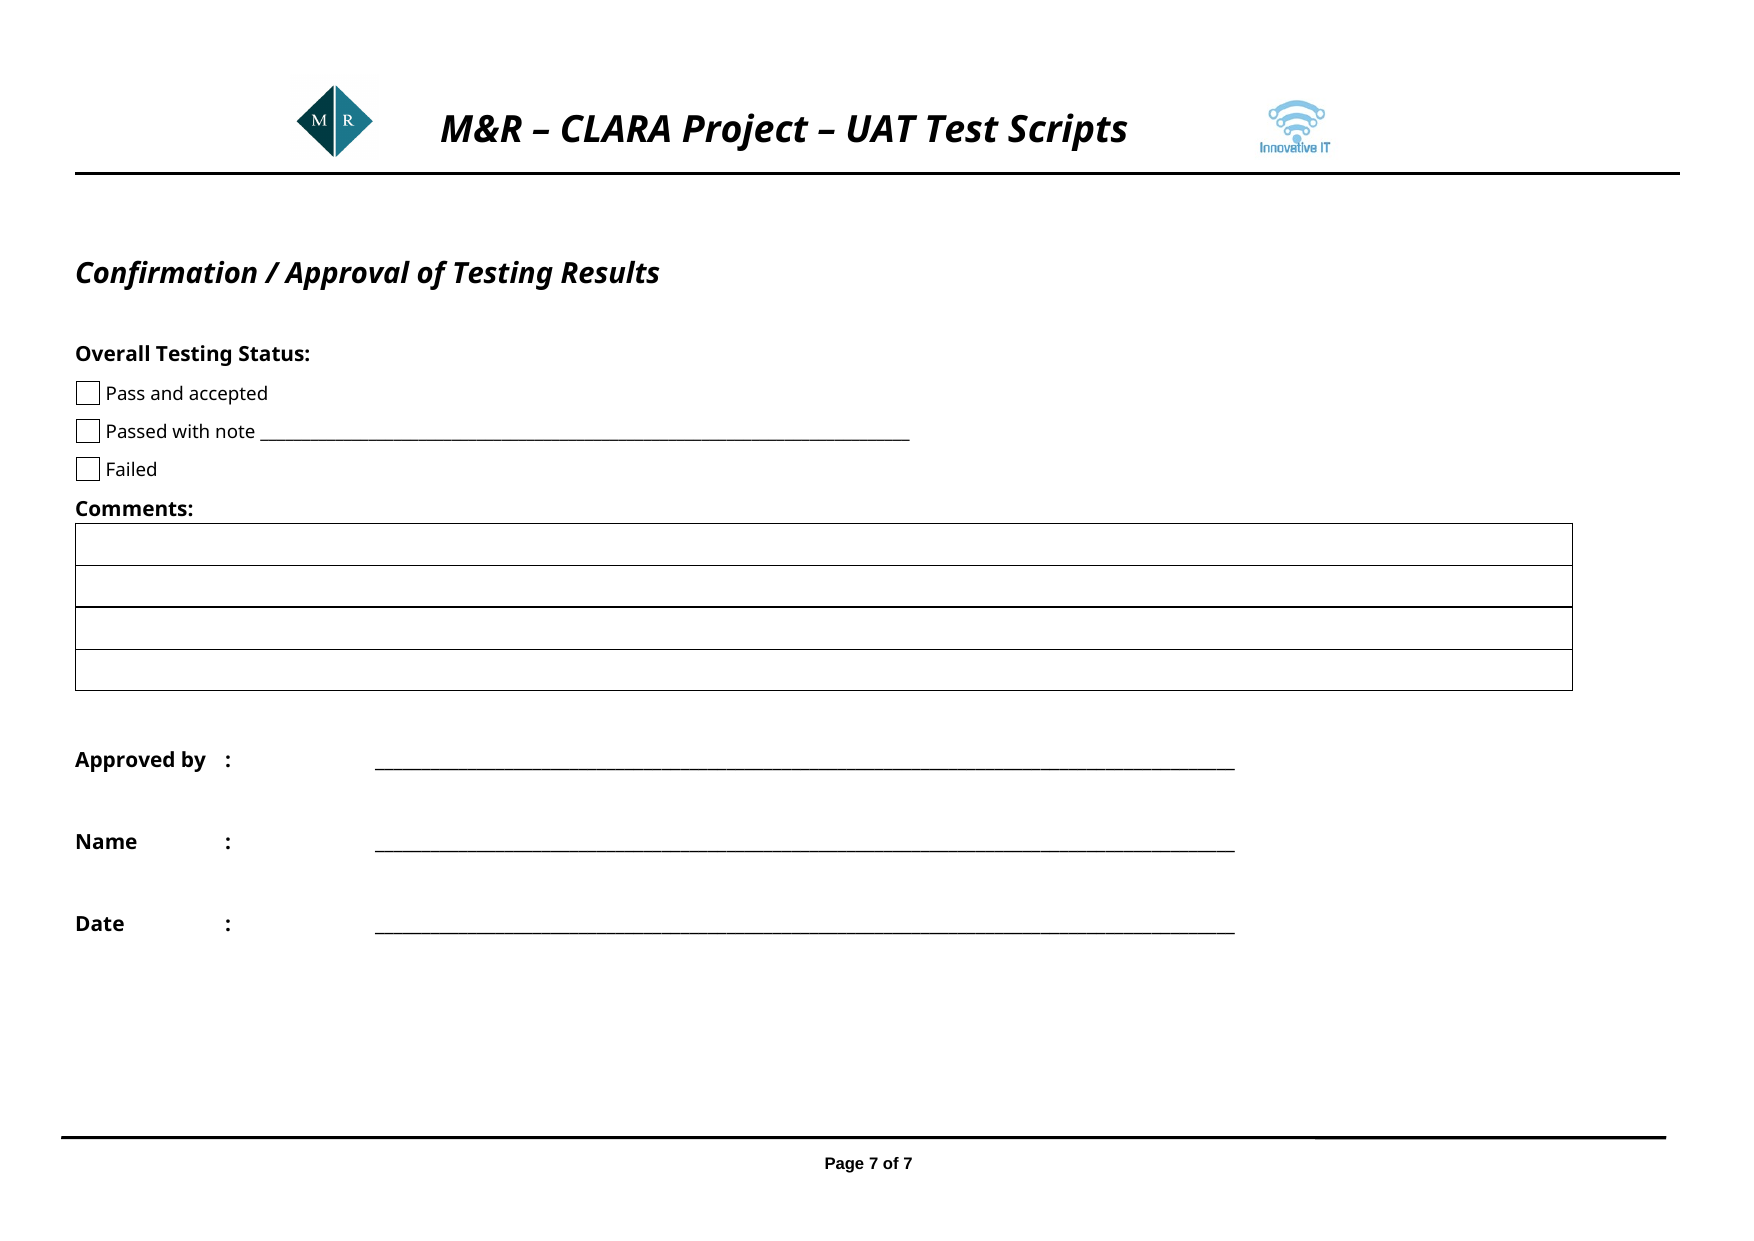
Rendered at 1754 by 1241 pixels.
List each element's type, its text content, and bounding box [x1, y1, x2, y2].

text Overall Testing Status: [75, 339, 1669, 367]
text Comments: [75, 494, 1669, 522]
table_cell [76, 566, 1572, 606]
text Passed with note ______________________________________________________________________________ [75, 418, 1669, 443]
text Name : _____________________________________________________________________________________________ [75, 827, 1669, 855]
table_header [76, 524, 1572, 564]
table_cell [76, 608, 1572, 648]
table_cell [76, 650, 1572, 690]
picture [290, 74, 379, 160]
picture [1243, 84, 1350, 160]
text Pass and accepted [75, 380, 1669, 406]
text Approved by : _____________________________________________________________________________________________ [75, 745, 1669, 773]
text Confirmation / Approval of Testing Results [75, 252, 1669, 292]
text Failed [75, 456, 1669, 482]
text Date : _____________________________________________________________________________________________ [75, 909, 1669, 937]
